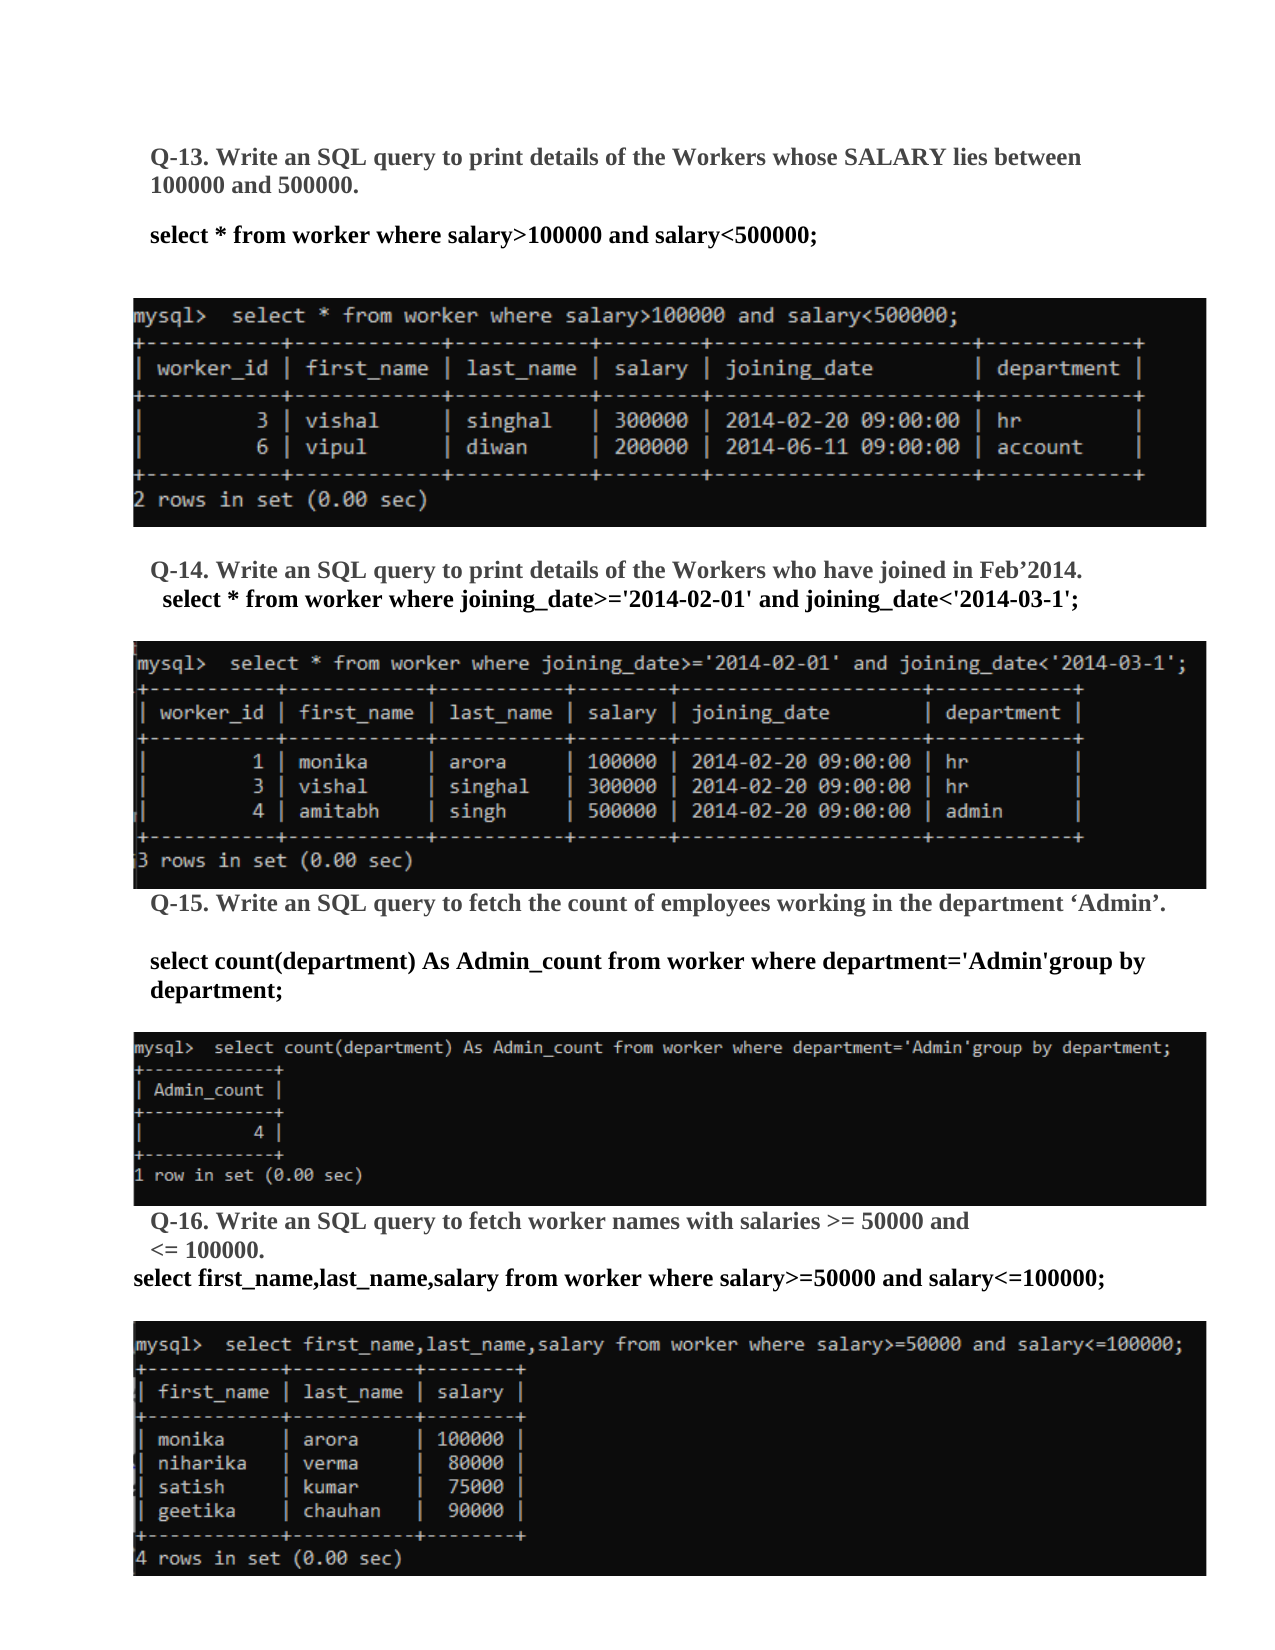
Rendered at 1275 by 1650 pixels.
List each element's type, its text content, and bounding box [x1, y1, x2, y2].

picture [133, 1321, 1207, 1576]
text Q-13. Write an SQL query to print details of the Workers whose SALARY lies between 100000 and 500000. [150, 142, 1113, 199]
text select count(department) As Admin_count from worker where department='Admin'group by department; [150, 946, 1206, 1004]
text select first_name,last_name,salary from worker where salary>=50000 and salary<=100000; [133, 1263, 1206, 1292]
text select * from worker where salary>100000 and salary<500000; [150, 220, 1113, 249]
text Q-15. Write an SQL query to fetch the count of employees working in the department ‘Admin’. [150, 889, 1206, 917]
text select * from worker where joining_date>='2014-02-01' and joining_date<'2014-03-1'; [150, 584, 1206, 613]
picture [133, 641, 1207, 889]
text <= 100000. [150, 1235, 1206, 1263]
picture [133, 1032, 1207, 1206]
text Q-16. Write an SQL query to fetch worker names with salaries >= 50000 and [150, 1206, 1206, 1235]
picture [133, 298, 1207, 527]
text Q-14. Write an SQL query to print details of the Workers who have joined in Feb’2014. [150, 555, 1206, 584]
